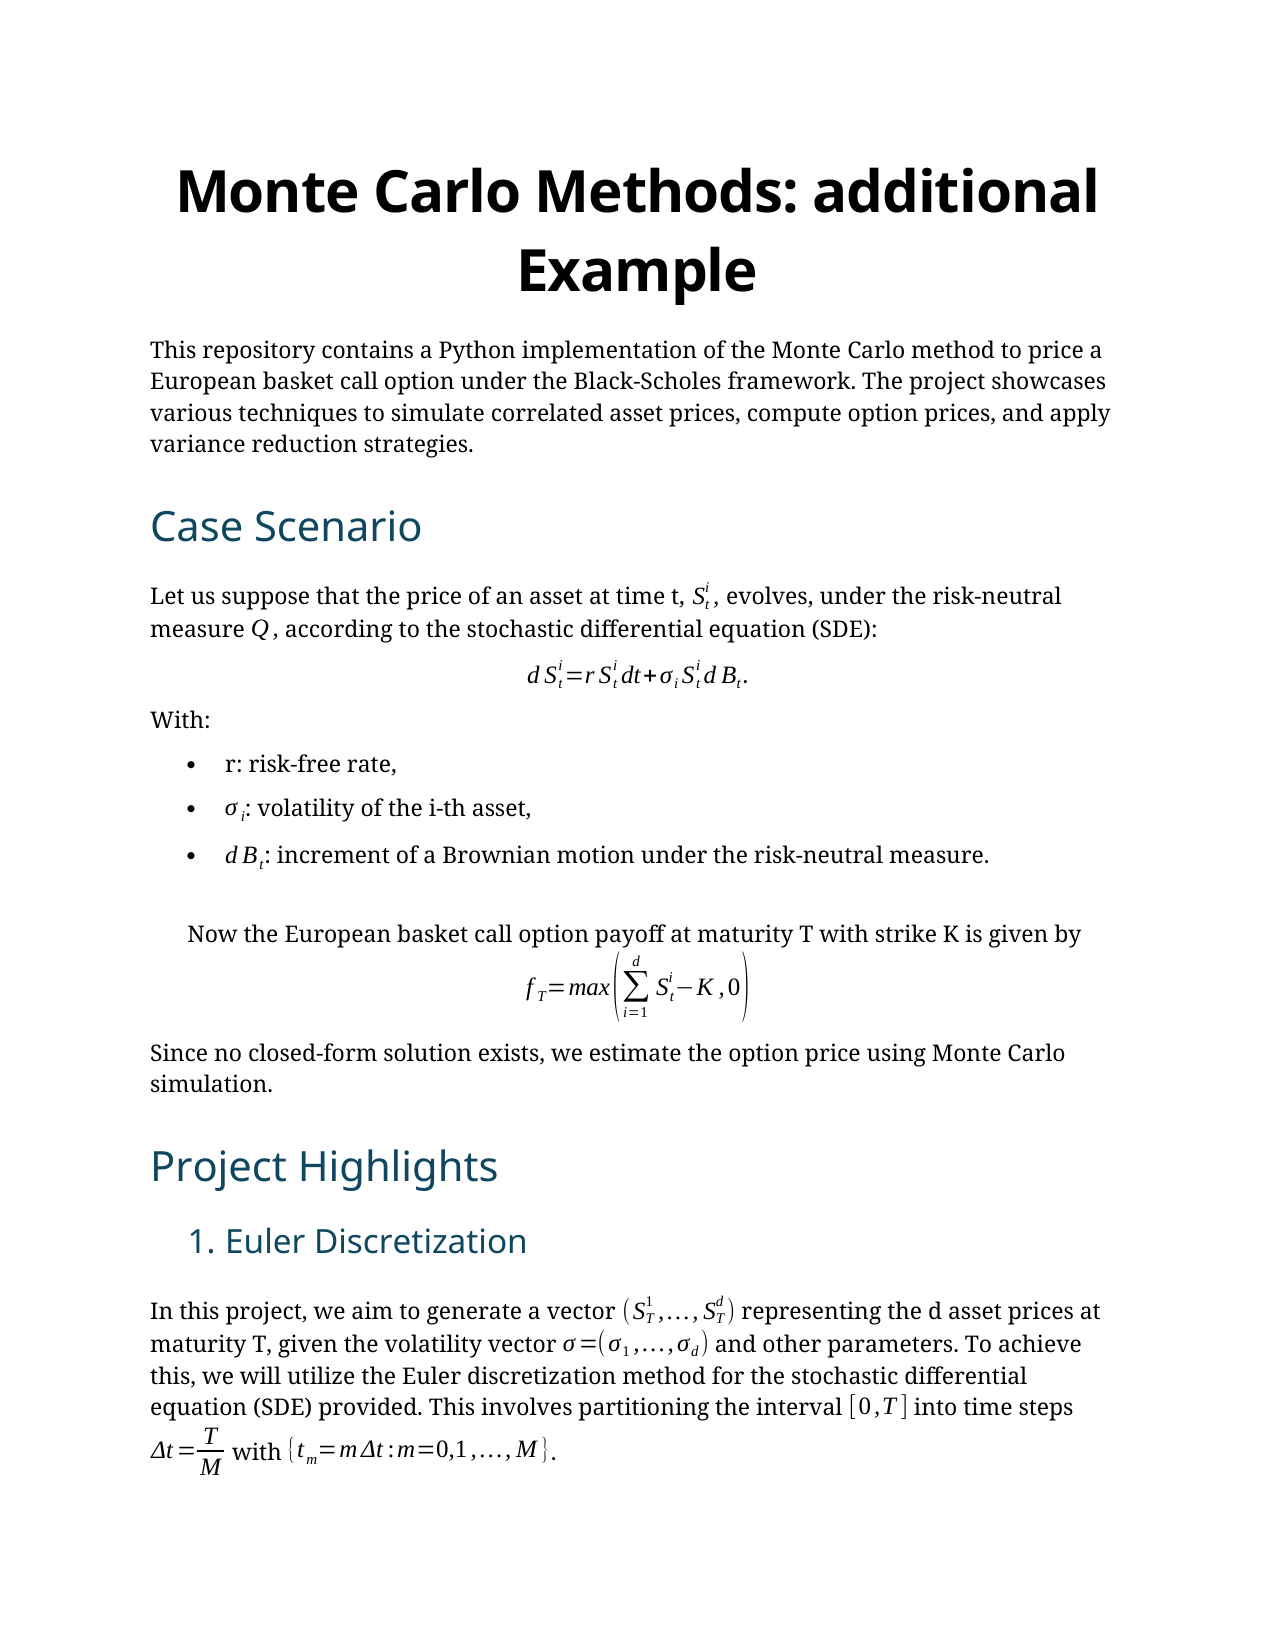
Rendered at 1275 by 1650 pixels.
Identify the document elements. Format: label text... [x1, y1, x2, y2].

list : volatility of the i-th asset, [187, 792, 1125, 827]
text Now the European basket call option payoff at maturity T with strike K is given by [150, 887, 1125, 1024]
subtitle Project Highlights [150, 1136, 1125, 1193]
text With: [150, 704, 1125, 736]
text Monte Carlo Methods: additional Example [150, 150, 1125, 309]
text . [150, 657, 1125, 692]
subtitle Euler Discretization [187, 1218, 1125, 1264]
list r: risk-free rate, [187, 748, 1125, 779]
text This repository contains a Python implementation of the Monte Carlo method to price a European basket call option under the Black-Scholes framework. The project showcases various techniques to simulate correlated asset prices, compute option prices, and apply variance reduction strategies. [150, 334, 1125, 459]
subtitle Case Scenario [150, 496, 1125, 553]
text In this project, we aim to generate a vector representing the d asset prices at maturity T, given the volatility vector and other parameters. To achieve this, we will utilize the Euler discretization method for the stochastic differential equation (SDE) provided. This involves partitioning the interval into time steps with . [150, 1293, 1125, 1481]
text Since no closed-form solution exists, we estimate the option price using Monte Carlo simulation. [150, 1036, 1125, 1099]
list : increment of a Brownian motion under the risk-neutral measure. [187, 839, 1125, 875]
text Let us suppose that the price of an asset at time t, evolves, under the risk-neutral measure according to the stochastic differential equation (SDE): [150, 578, 1125, 644]
